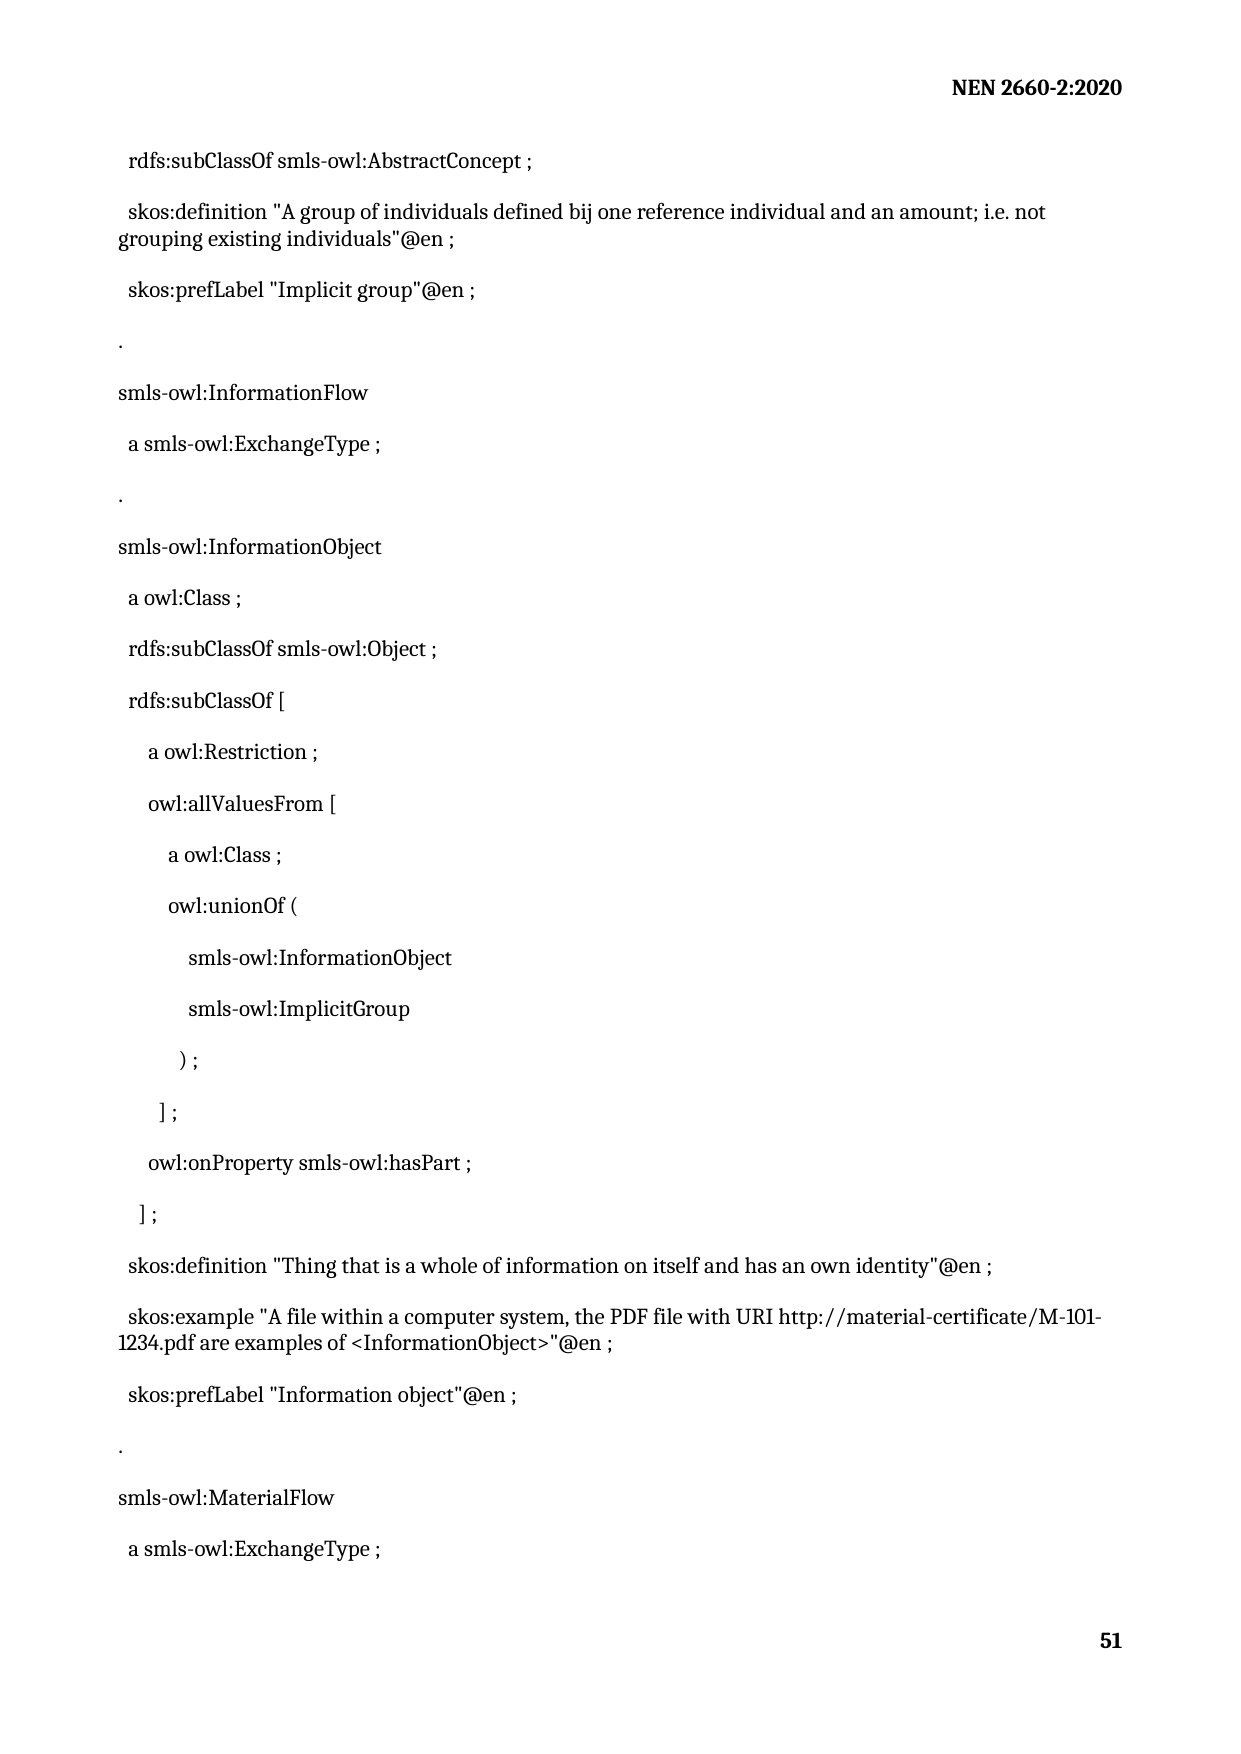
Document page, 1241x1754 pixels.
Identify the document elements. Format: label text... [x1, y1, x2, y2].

text owl:unionOf ( [118, 893, 1122, 919]
text . [118, 1433, 1122, 1459]
text skos:prefLabel "Information object"@en ; [118, 1382, 1122, 1408]
text a smls-owl:ExchangeType ; [118, 431, 1122, 457]
text . [118, 482, 1122, 508]
text smls-owl:InformationObject [118, 944, 1122, 971]
text smls-owl:InformationObject [118, 533, 1122, 560]
text smls-owl:MaterialFlow [118, 1484, 1122, 1511]
text skos:prefLabel "Implicit group"@en ; [118, 277, 1122, 303]
text a owl:Class ; [118, 842, 1122, 868]
text a smls-owl:ExchangeType ; [118, 1536, 1122, 1562]
text smls-owl:InformationFlow [118, 379, 1122, 406]
text . [118, 328, 1122, 354]
text owl:allValuesFrom [ [118, 790, 1122, 817]
text skos:definition "A group of individuals defined bij one reference individual and an amount; i.e. not grouping existing individuals"@en ; [118, 199, 1122, 252]
text rdfs:subClassOf [ [118, 688, 1122, 714]
text skos:example "A file within a computer system, the PDF file with URI http://material-certificate/M-101-1234.pdf are examples of <InformationObject>"@en ; [118, 1304, 1122, 1357]
text owl:onProperty smls-owl:hasPart ; [118, 1150, 1122, 1176]
text smls-owl:ImplicitGroup [118, 996, 1122, 1022]
text a owl:Class ; [118, 585, 1122, 611]
text ] ; [118, 1098, 1122, 1125]
text rdfs:subClassOf smls-owl:AbstractConcept ; [118, 148, 1122, 174]
text a owl:Restriction ; [118, 739, 1122, 765]
text rdfs:subClassOf smls-owl:Object ; [118, 636, 1122, 663]
text ] ; [118, 1201, 1122, 1227]
text ) ; [118, 1047, 1122, 1073]
text skos:definition "Thing that is a whole of information on itself and has an own identity"@en ; [118, 1252, 1122, 1279]
